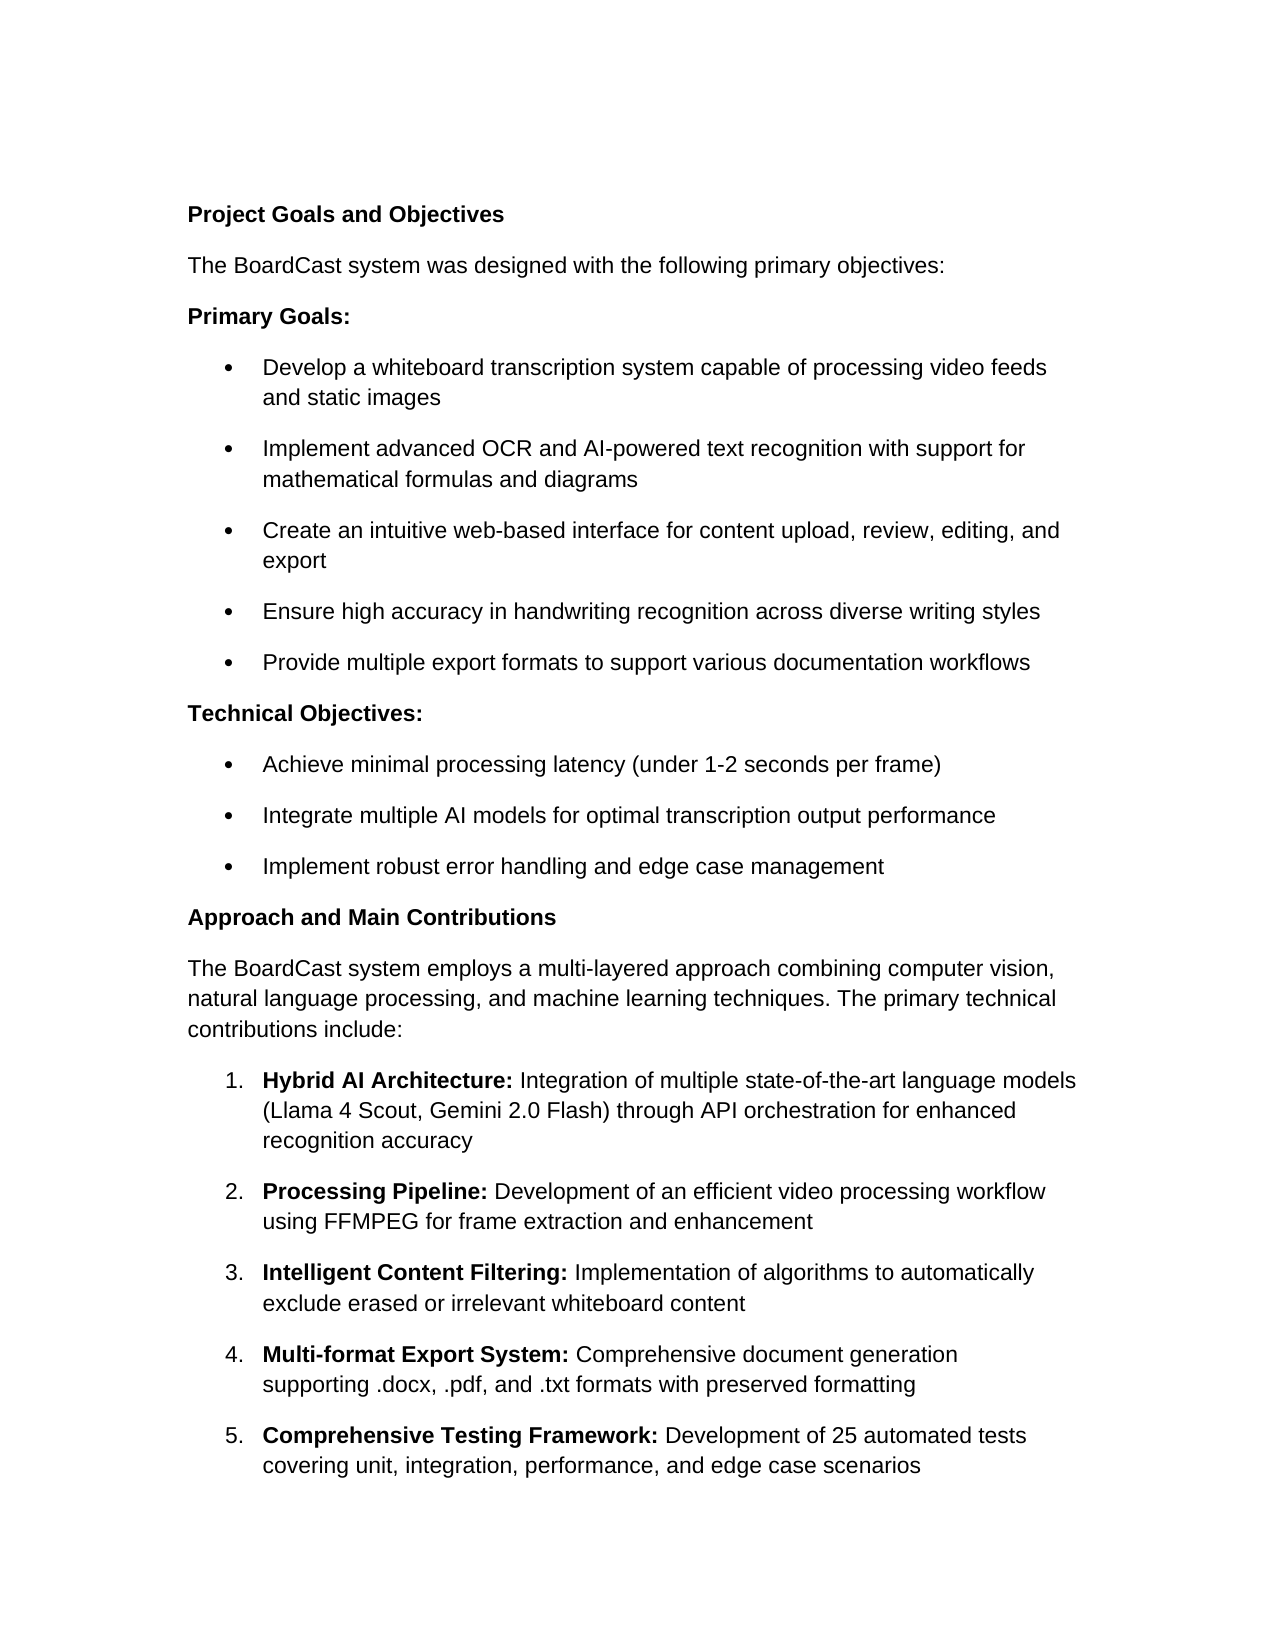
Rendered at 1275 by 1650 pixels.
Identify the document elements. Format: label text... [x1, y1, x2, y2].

list Multi-format Export System: Comprehensive document generation supporting .docx, .pdf, and .txt formats with preserved formatting [225, 1341, 1087, 1397]
list Ensure high accuracy in handwriting recognition across diverse writing styles [225, 598, 1087, 624]
list Integrate multiple AI models for optimal transcription output performance [225, 802, 1087, 828]
list Develop a whiteboard transcription system capable of processing video feeds and static images [225, 354, 1087, 411]
list Achieve minimal processing latency (under 1-2 seconds per frame) [225, 751, 1087, 777]
text Primary Goals: [187, 303, 1087, 329]
list Hybrid AI Architecture: Integration of multiple state-of-the-art language models (Llama 4 Scout, Gemini 2.0 Flash) through API orchestration for enhanced recognition accuracy [225, 1067, 1087, 1153]
list Implement robust error handling and edge case management [225, 853, 1087, 879]
list Provide multiple export formats to support various documentation workflows [225, 649, 1087, 675]
list Processing Pipeline: Development of an efficient video processing workflow using FFMPEG for frame extraction and enhancement [225, 1178, 1087, 1235]
list Intelligent Content Filtering: Implementation of algorithms to automatically exclude erased or irrelevant whiteboard content [225, 1259, 1087, 1316]
list Create an intuitive web-based interface for content upload, review, editing, and export [225, 517, 1087, 573]
text Project Goals and Objectives [187, 201, 1087, 227]
text The BoardCast system employs a multi-layered approach combining computer vision, natural language processing, and machine learning techniques. The primary technical contributions include: [187, 955, 1087, 1042]
list Comprehensive Testing Framework: Development of 25 automated tests covering unit, integration, performance, and edge case scenarios [225, 1422, 1087, 1478]
list Implement advanced OCR and AI-powered text recognition with support for mathematical formulas and diagrams [225, 435, 1087, 492]
text Approach and Main Contributions [187, 904, 1087, 931]
text Technical Objectives: [187, 700, 1087, 726]
text The BoardCast system was designed with the following primary objectives: [187, 252, 1087, 278]
